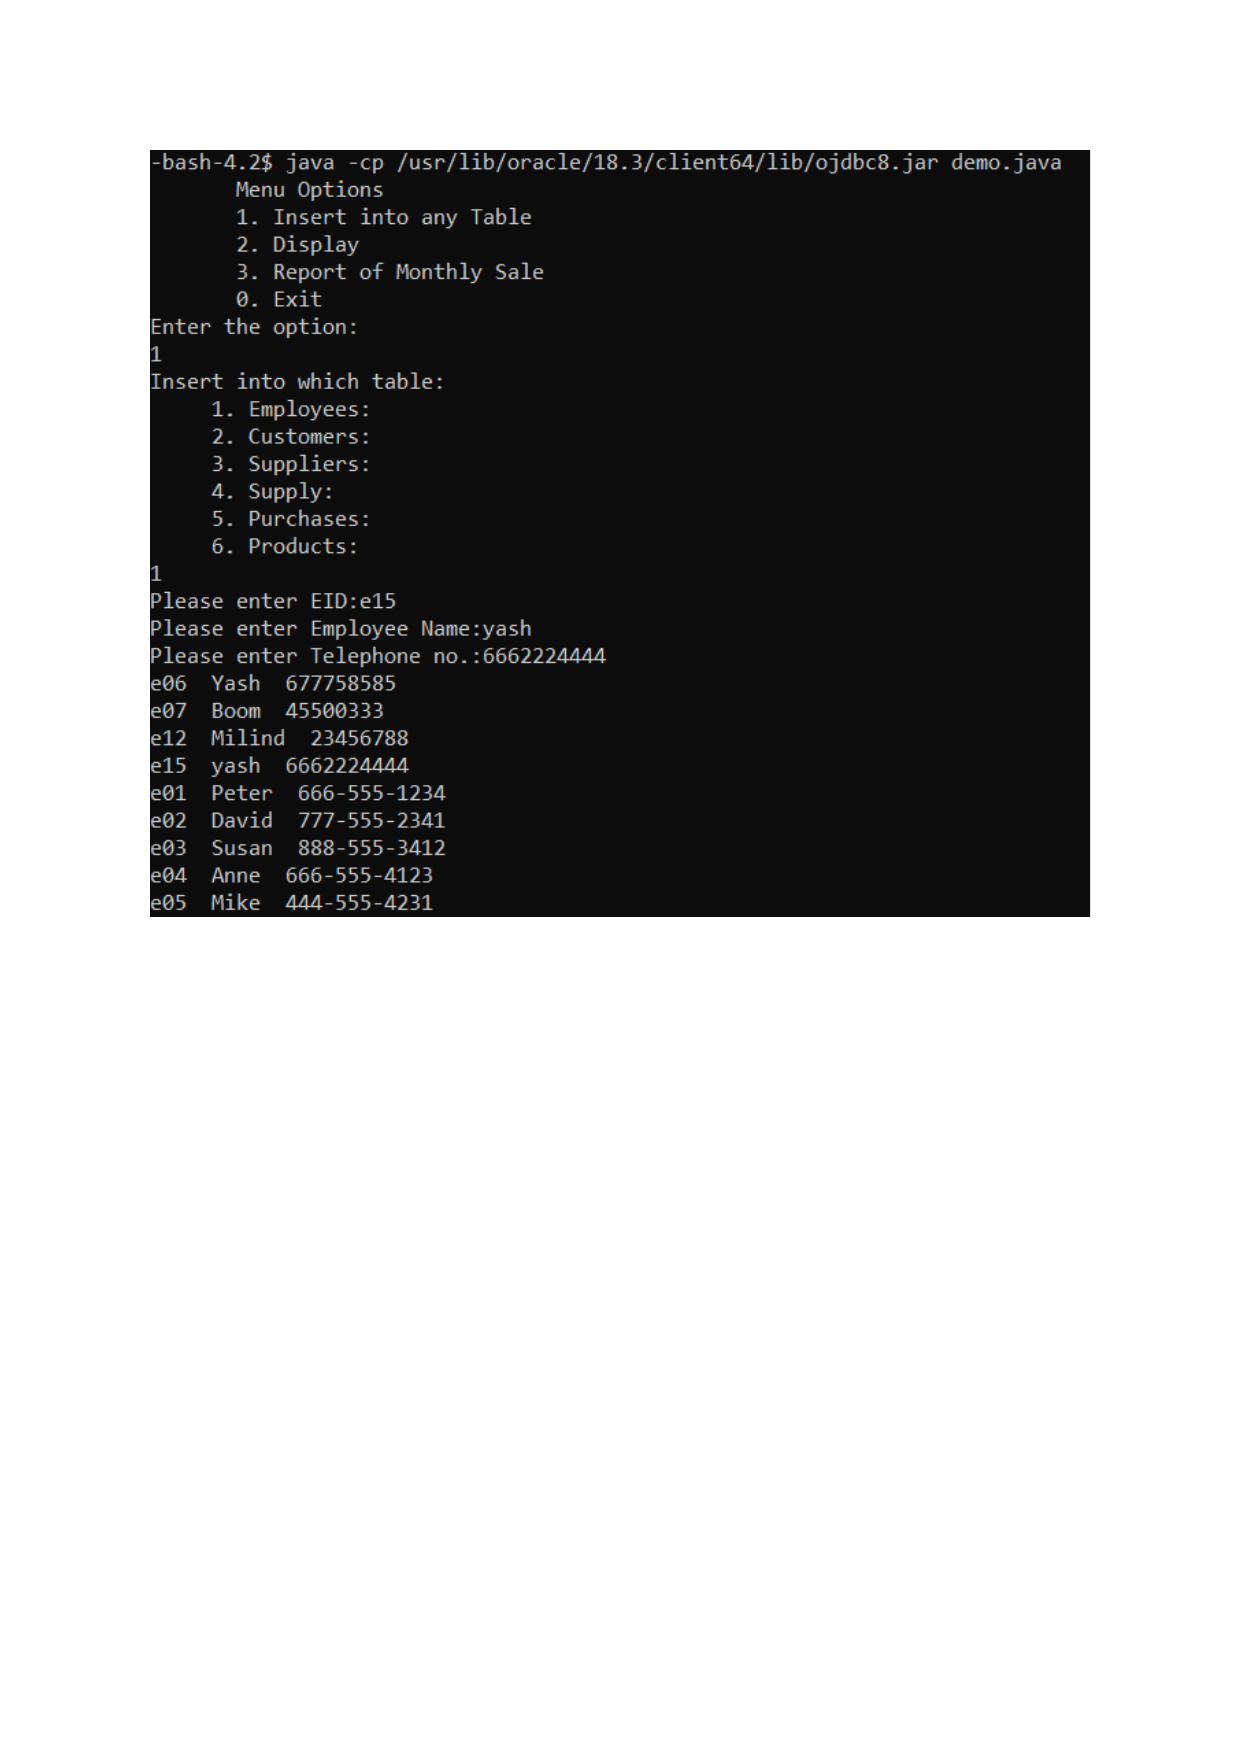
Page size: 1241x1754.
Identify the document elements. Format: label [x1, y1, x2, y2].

picture [150, 150, 1091, 917]
